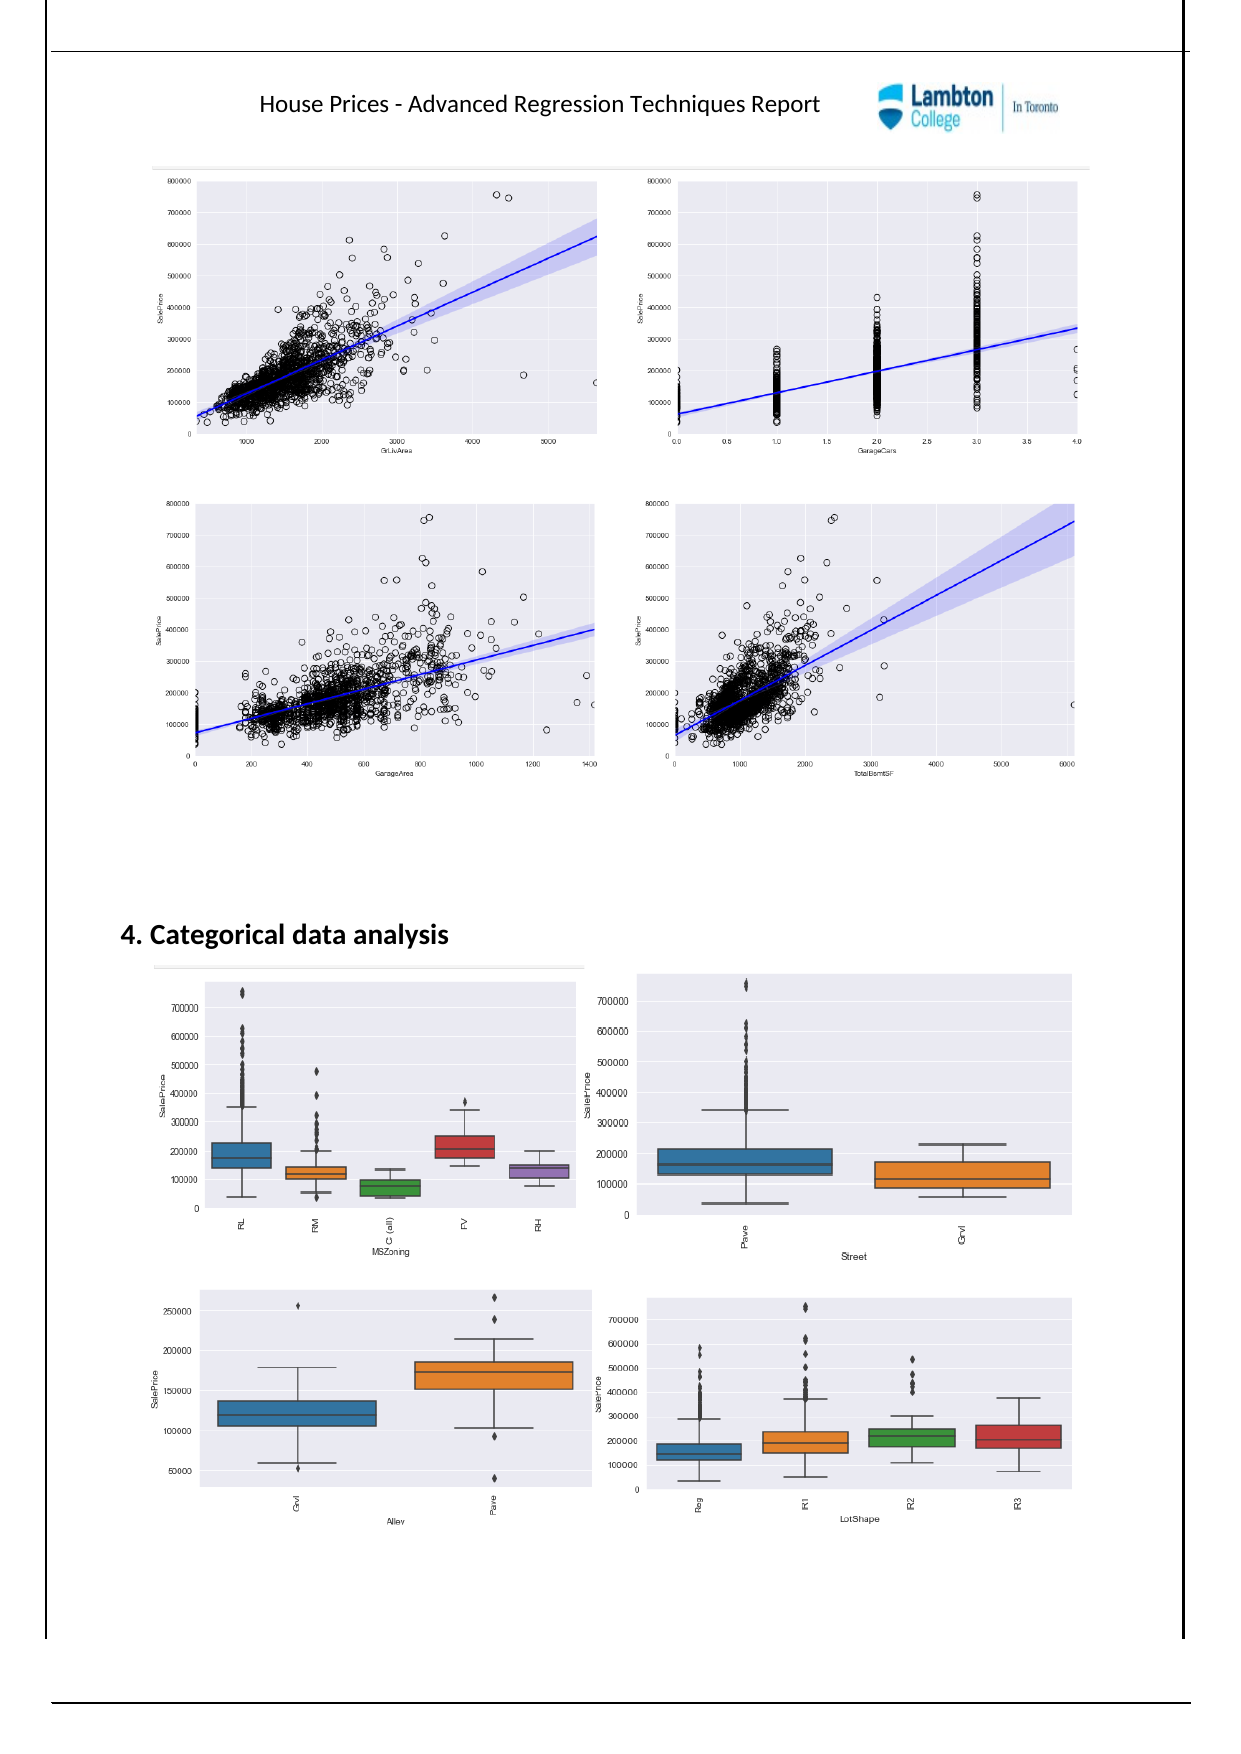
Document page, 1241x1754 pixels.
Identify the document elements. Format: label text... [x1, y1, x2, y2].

picture [877, 82, 1060, 134]
subtitle Categorical data analysis [120, 916, 1089, 951]
